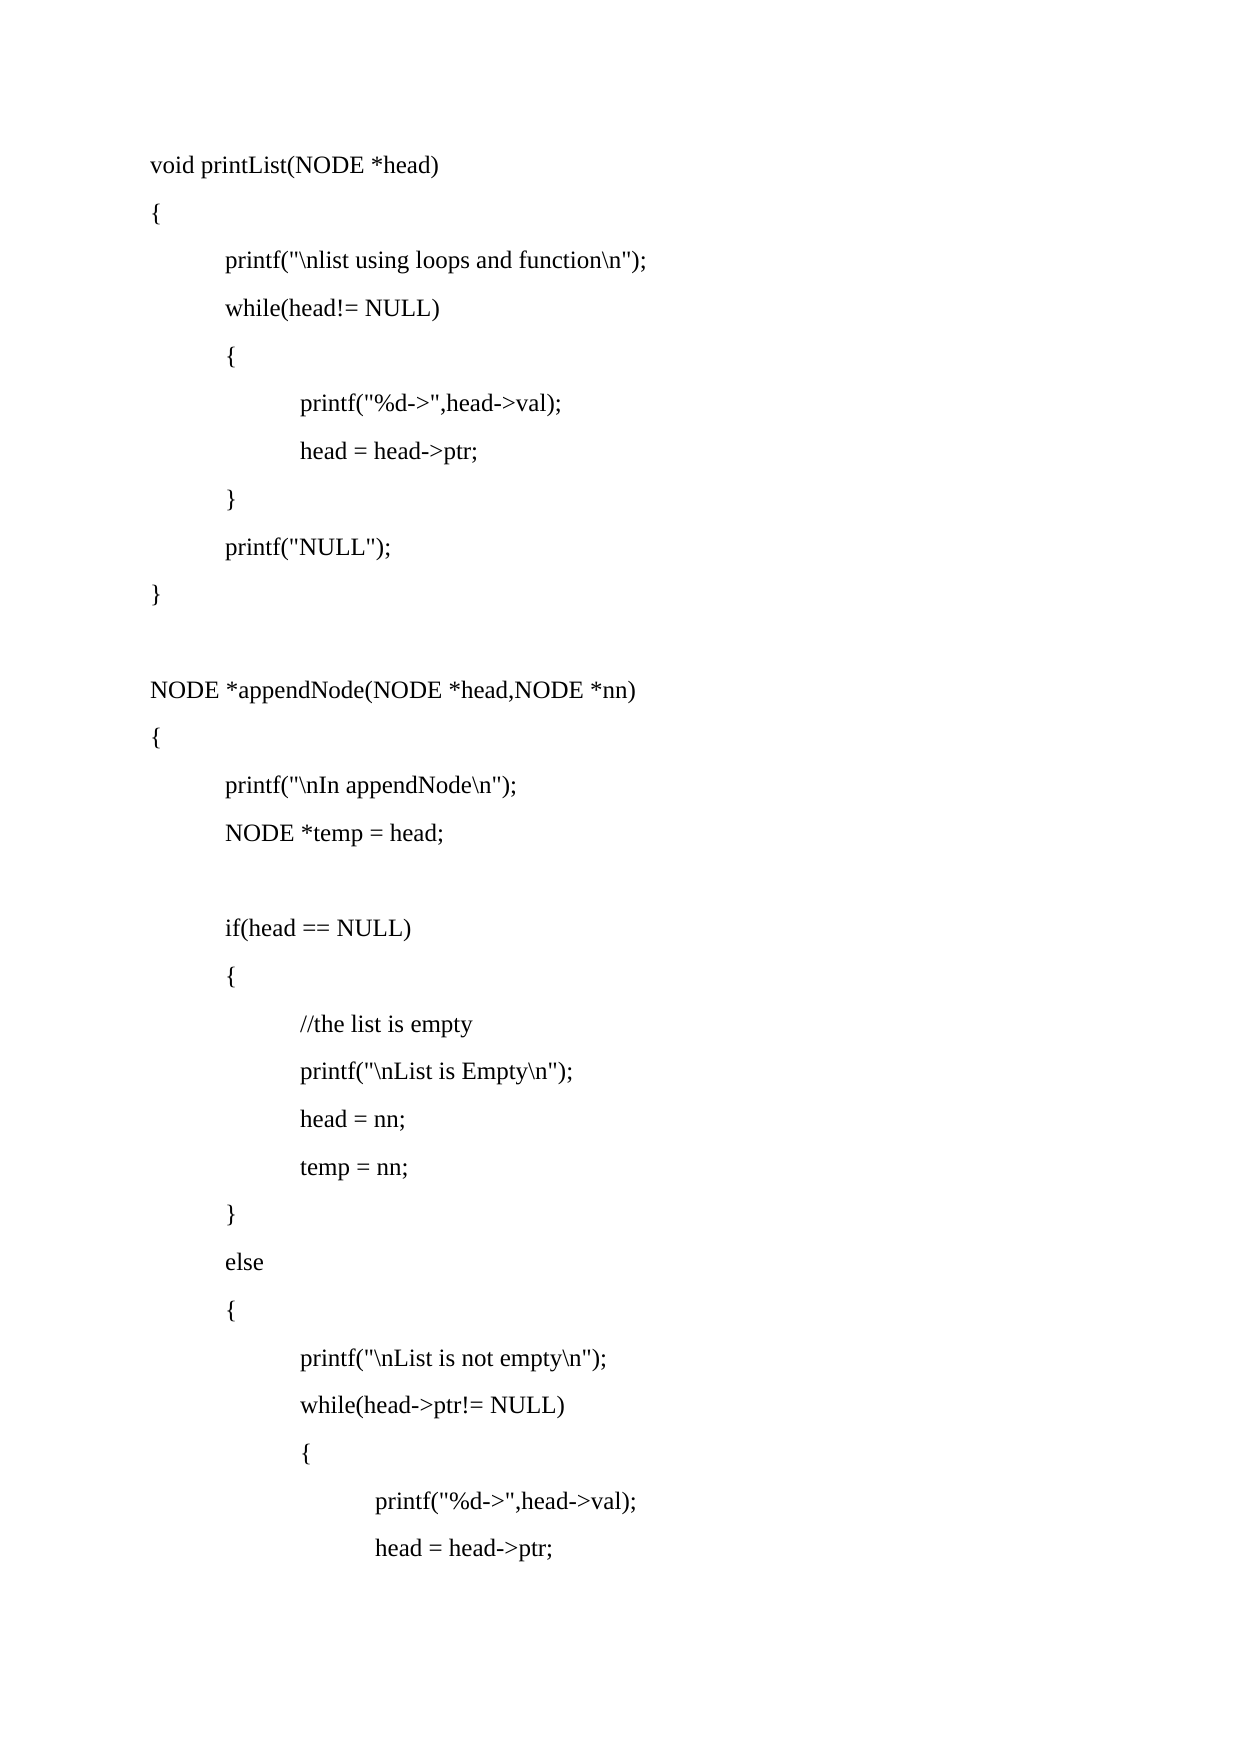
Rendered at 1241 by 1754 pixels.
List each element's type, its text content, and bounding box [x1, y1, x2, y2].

text head = nn; [150, 1104, 1090, 1133]
text printf("NULL"); [150, 532, 1090, 560]
text printf("\nIn appendNode\n"); [150, 770, 1090, 799]
text printf("\nList is Empty\n"); [150, 1056, 1090, 1085]
text } [150, 1199, 1090, 1228]
text NODE *appendNode(NODE *head,NODE *nn) [150, 675, 1090, 703]
text { [150, 722, 1090, 751]
text } [150, 484, 1090, 513]
text NODE *temp = head; [150, 818, 1090, 847]
text if(head == NULL) [150, 913, 1090, 942]
text { [150, 961, 1090, 990]
text printf("%d->",head->val); [150, 1486, 1090, 1514]
text //the list is empty [150, 1009, 1090, 1037]
text { [150, 341, 1090, 369]
text while(head->ptr!= NULL) [150, 1390, 1090, 1419]
text while(head!= NULL) [150, 293, 1090, 322]
text head = head->ptr; [150, 436, 1090, 465]
text printf("\nlist using loops and function\n"); [150, 245, 1090, 274]
text { [150, 1438, 1090, 1467]
text printf("%d->",head->val); [150, 388, 1090, 417]
text head = head->ptr; [150, 1533, 1090, 1562]
text void printList(NODE *head) [150, 150, 1090, 179]
text else [150, 1247, 1090, 1276]
text } [150, 579, 1090, 608]
text printf("\nList is not empty\n"); [150, 1343, 1090, 1371]
text { [150, 198, 1090, 226]
text { [150, 1295, 1090, 1324]
text temp = nn; [150, 1152, 1090, 1181]
